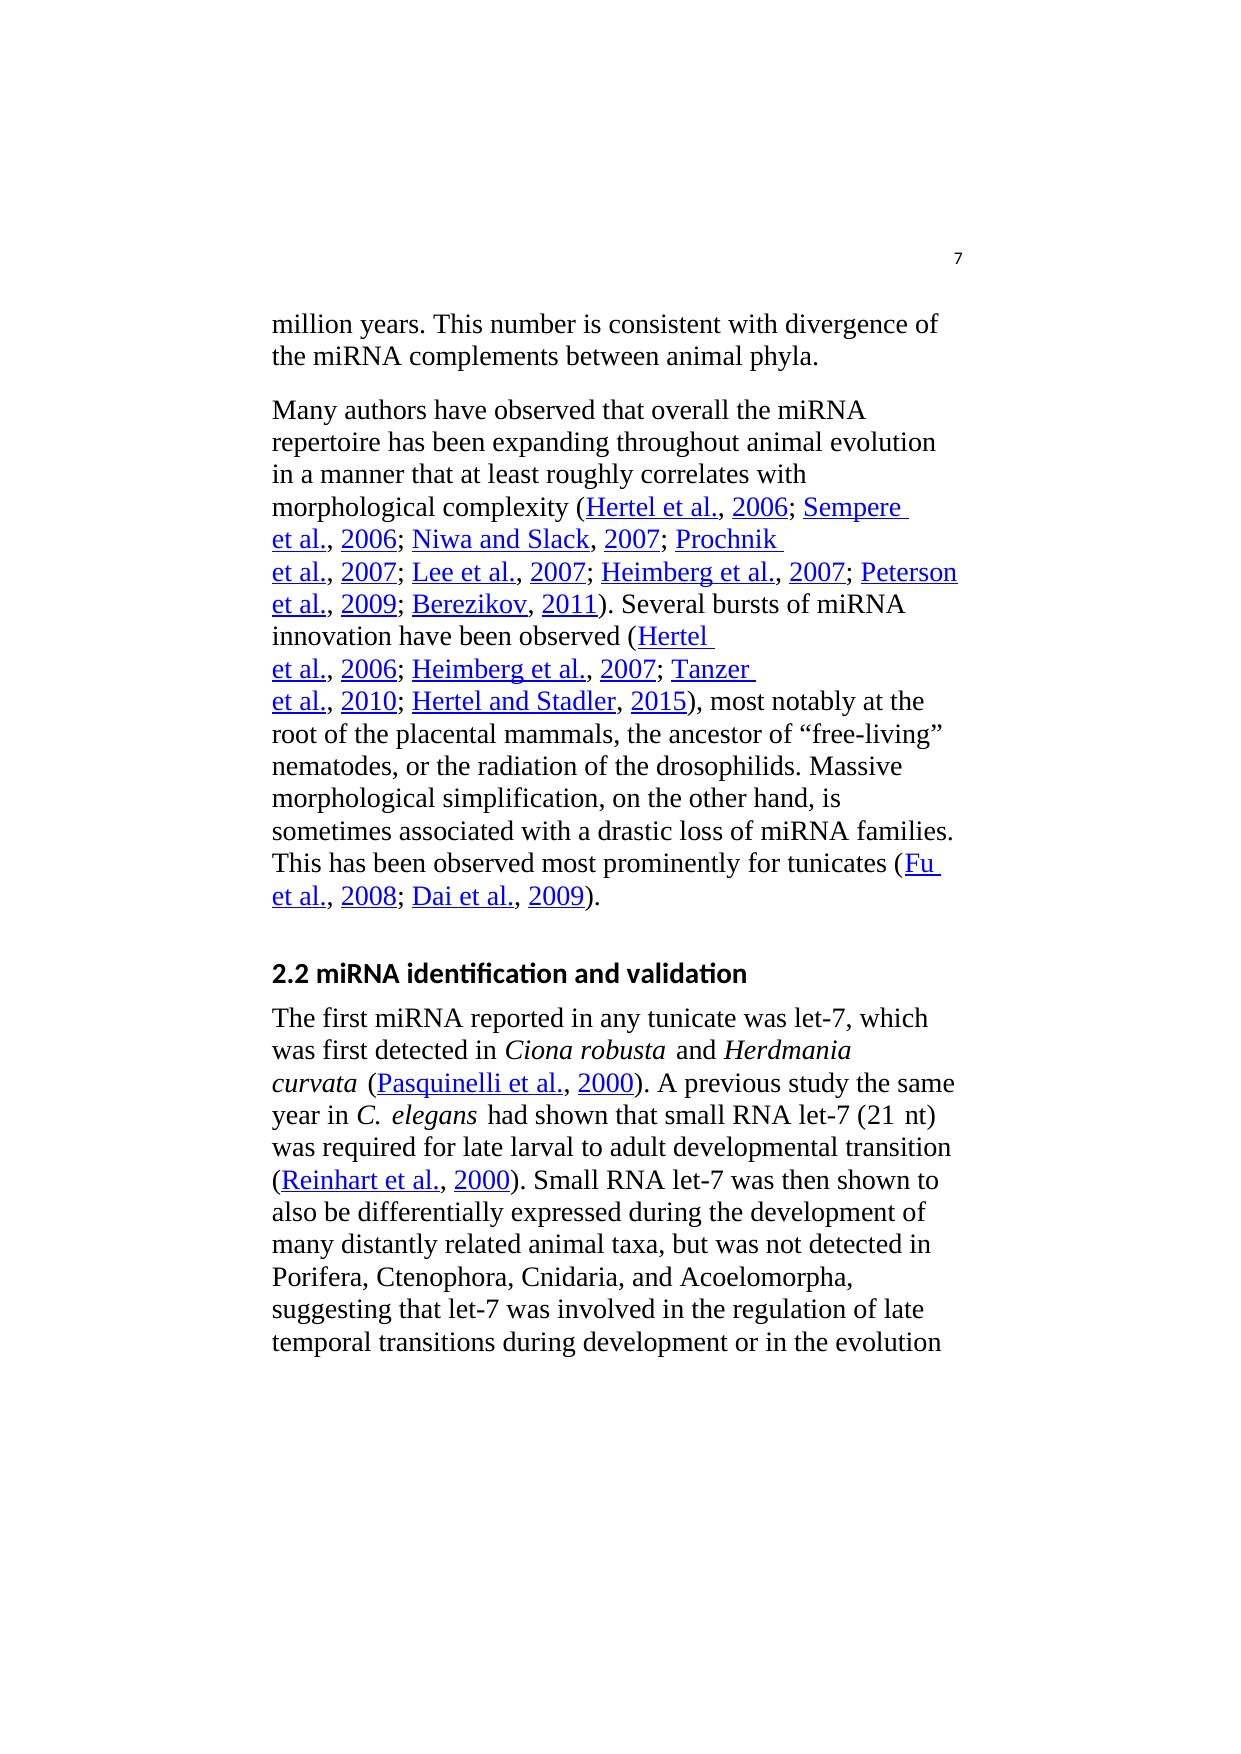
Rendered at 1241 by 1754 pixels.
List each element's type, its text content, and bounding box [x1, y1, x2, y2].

subtitle 2.2 miRNA identification and validation [272, 955, 963, 990]
text Many authors have observed that overall the miRNA repertoire has been expanding throughout animal evolution in a manner that at least roughly correlates with morphological complexity (Hertel et al., 2006; Sempere et al., 2006; Niwa and Slack, 2007; Prochnik et al., 2007; Lee et al., 2007; Heimberg et al., 2007; Peterson et al., 2009; Berezikov, 2011). Several bursts of miRNA innovation have been observed (Hertel et al., 2006; Heimberg et al., 2007; Tanzer et al., 2010; Hertel and Stadler, 2015), most notably at the root of the placental mammals, the ancestor of “free-living” nematodes, or the radiation of the drosophilids. Massive morphological simplification, on the other hand, is sometimes associated with a drastic loss of miRNA families. This has been observed most prominently for tunicates (Fu et al., 2008; Dai et al., 2009). [272, 393, 963, 911]
